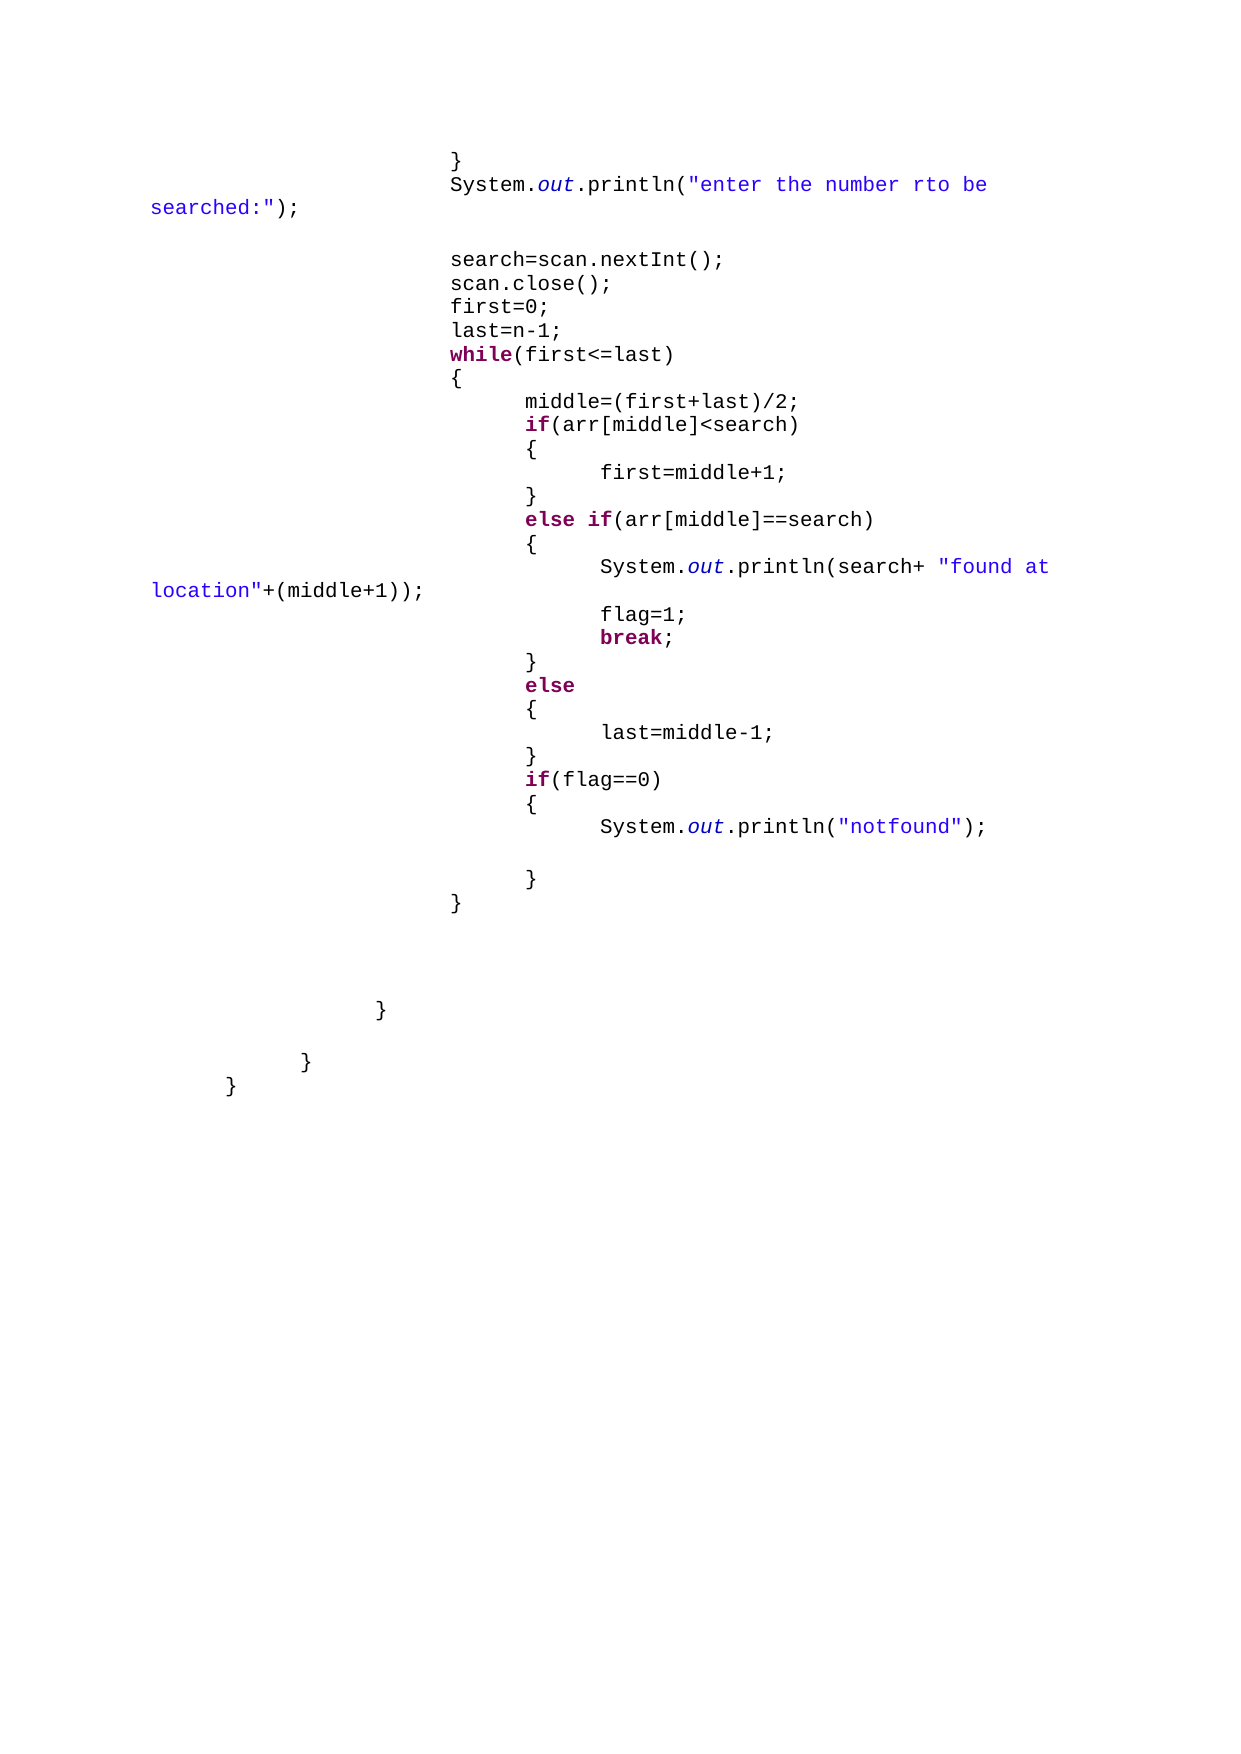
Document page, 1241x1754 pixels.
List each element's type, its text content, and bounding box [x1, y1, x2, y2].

text first=middle+1; [150, 462, 1090, 485]
text } [150, 746, 1090, 769]
text while(first<=last) [150, 343, 1090, 367]
text } [150, 868, 1090, 892]
text { [150, 793, 1090, 816]
text System.out.println("enter the number rto be searched:"); [150, 174, 1090, 221]
text } [150, 1051, 1090, 1075]
text last=n-1; [150, 320, 1090, 343]
text } [150, 150, 1090, 174]
text { [150, 533, 1090, 556]
text scan.close(); [150, 273, 1090, 296]
text } [150, 485, 1090, 509]
text } [150, 1075, 1090, 1098]
text } [150, 892, 1090, 915]
text if(flag==0) [150, 769, 1090, 793]
text middle=(first+last)/2; [150, 391, 1090, 414]
text first=0; [150, 296, 1090, 320]
text last=middle-1; [150, 722, 1090, 746]
text search=scan.nextInt(); [150, 249, 1090, 273]
text { [150, 367, 1090, 391]
text if(arr[middle]<search) [150, 414, 1090, 438]
text System.out.println(search+ "found at location"+(middle+1)); [150, 556, 1090, 604]
text { [150, 698, 1090, 722]
text } [150, 999, 1090, 1023]
text flag=1; [150, 604, 1090, 627]
text break; [150, 627, 1090, 651]
text } [150, 651, 1090, 674]
text { [150, 438, 1090, 462]
text else if(arr[middle]==search) [150, 509, 1090, 533]
text System.out.println("notfound"); [150, 816, 1090, 840]
text else [150, 674, 1090, 698]
